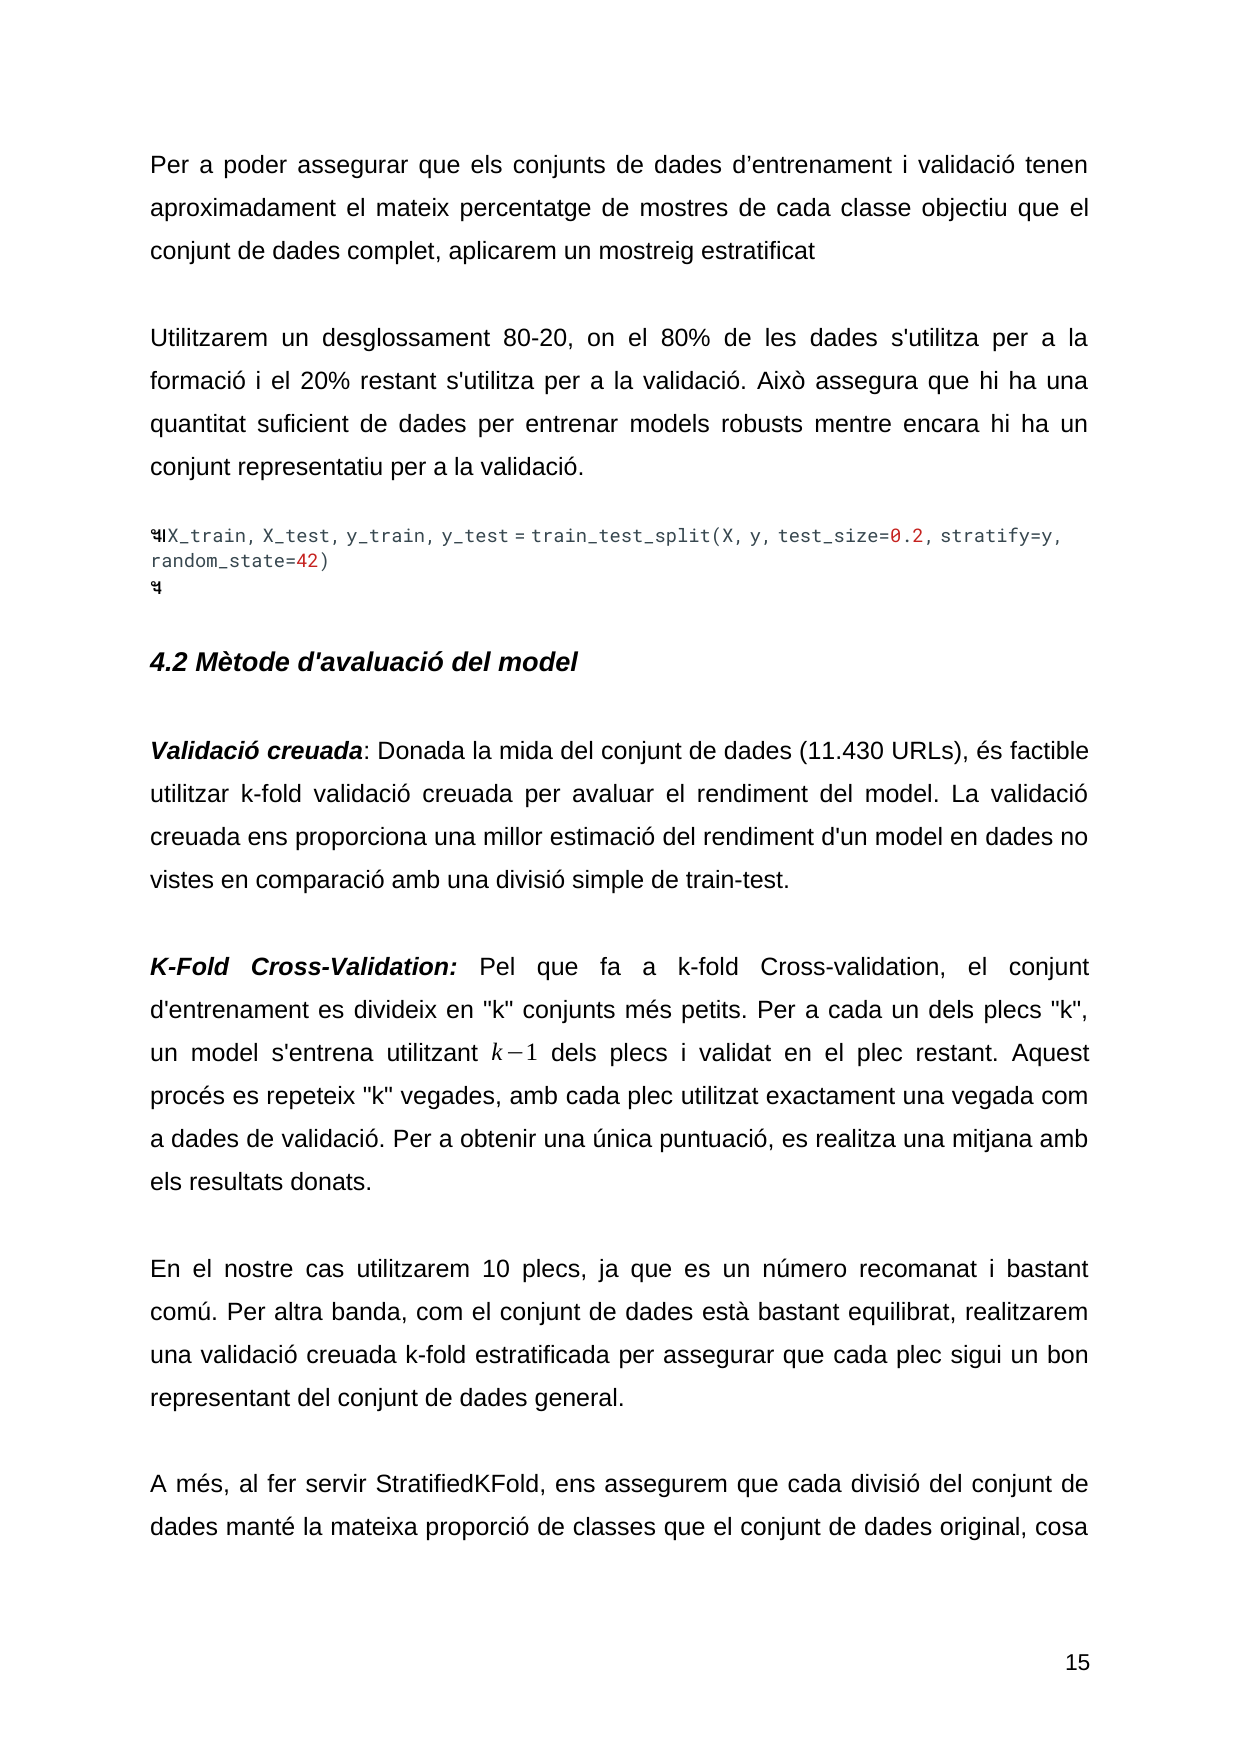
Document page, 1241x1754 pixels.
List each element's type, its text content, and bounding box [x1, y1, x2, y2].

text Utilitzarem un desglossament 80-20, on el 80% de les dades s'utilitza per a la formació i el 20% restant s'utilitza per a la validació. Això assegura que hi ha una quantitat suficient de dades per entrenar models robusts mentre encara hi ha un conjunt representatiu per a la validació. [150, 322, 1090, 481]
text X_train, X_test, y_train, y_test = train_test_split(X, y, test_size=0.2, stratify=y, random_state=42) [150, 521, 1090, 573]
text  [150, 573, 1090, 599]
text Validació creuada: Donada la mida del conjunt de dades (11.430 URLs), és factible utilitzar k-fold validació creuada per avaluar el rendiment del model. La validació creuada ens proporciona una millor estimació del rendiment d'un model en dades no vistes en comparació amb una divisió simple de train-test. [150, 736, 1090, 894]
text En el nostre cas utilitzarem 10 plecs, ja que es un número recomanat i bastant comú. Per altra banda, com el conjunt de dades està bastant equilibrat, realitzarem una validació creuada k-fold estratificada per assegurar que cada plec sigui un bon representant del conjunt de dades general. [150, 1253, 1090, 1412]
text K-Fold Cross-Validation: Pel que fa a k-fold Cross-validation, el conjunt d'entrenament es divideix en "k" conjunts més petits. Per a cada un dels plecs "k", un model s'entrena utilitzant dels plecs i validat en el plec restant. Aquest procés es repeteix "k" vegades, amb cada plec utilitzat exactament una vegada com a dades de validació. Per a obtenir una única puntuació, es realitza una mitjana amb els resultats donats. [150, 952, 1090, 1196]
text Per a poder assegurar que els conjunts de dades d’entrenament i validació tenen aproximadament el mateix percentatge de mostres de cada classe objectiu que el conjunt de dades complet, aplicarem un mostreig estratificat [150, 150, 1090, 265]
text 4.2 Mètode d'avaluació del model [150, 646, 1090, 677]
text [150, 1469, 1090, 1541]
